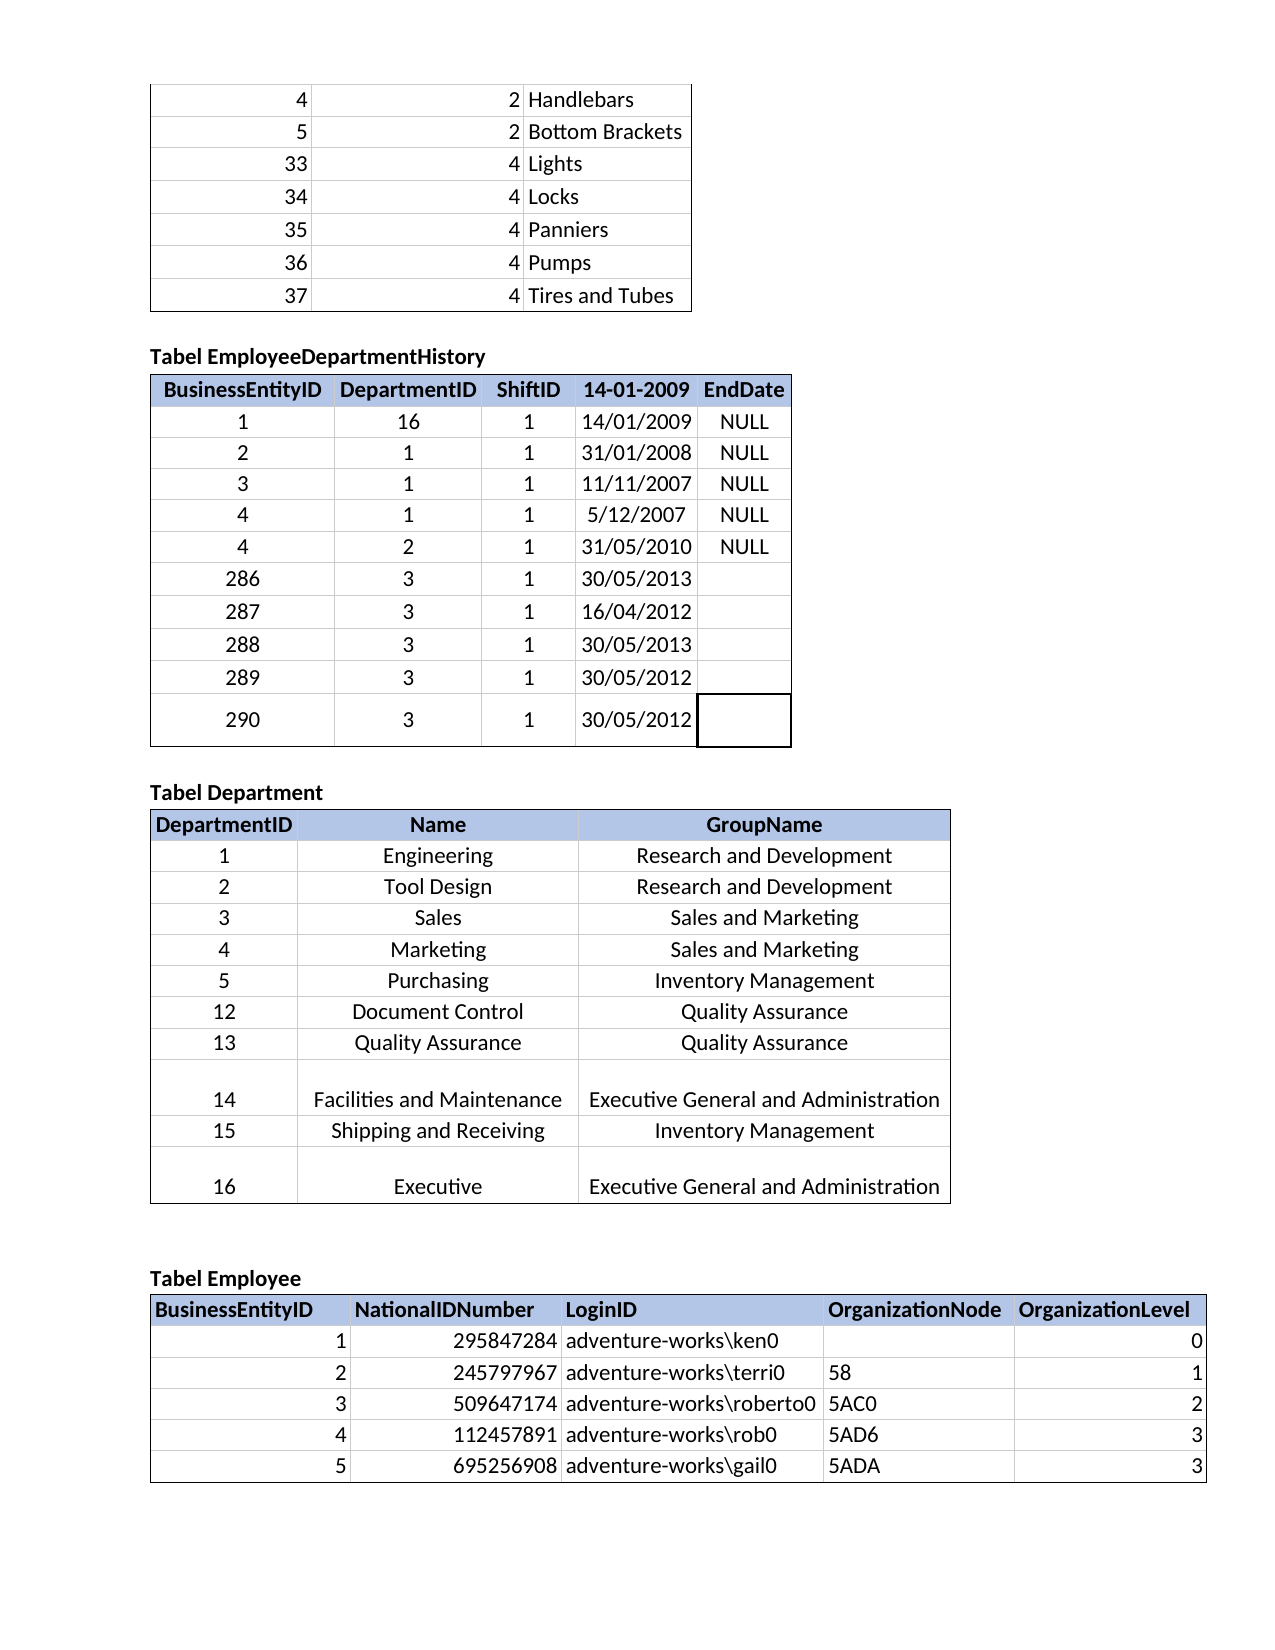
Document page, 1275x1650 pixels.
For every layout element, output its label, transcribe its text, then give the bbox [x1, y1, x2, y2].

table_cell 1 [482, 596, 575, 627]
table_header BusinessEntityID [151, 1295, 350, 1325]
table_cell 1 [482, 407, 575, 437]
table_cell Research and Development [579, 841, 950, 871]
table_cell 3 [151, 904, 297, 934]
table_cell 3 [335, 661, 481, 693]
table_cell 4 [312, 246, 523, 278]
table_cell 1 [482, 563, 575, 595]
table_cell [698, 629, 791, 660]
table_cell 14 [151, 1060, 297, 1115]
table_cell 1 [1015, 1358, 1206, 1388]
table_cell Facilities and Maintenance [298, 1060, 578, 1115]
table_cell Marketing [298, 935, 578, 965]
table_cell NULL [698, 438, 791, 468]
table_cell Handlebars [524, 85, 691, 116]
table_cell 5/12/2007 [576, 500, 697, 531]
table_cell adventure-works\gail0 [562, 1451, 823, 1482]
table_cell 4 [312, 148, 523, 180]
table_header EndDate [698, 375, 791, 406]
table_cell 5 [151, 117, 311, 147]
table_cell 4 [151, 500, 334, 531]
table_cell 3 [1015, 1420, 1206, 1450]
table_cell 34 [151, 181, 311, 212]
table_cell 287 [151, 596, 334, 627]
table_cell 14/01/2009 [576, 407, 697, 437]
table_cell 3 [151, 1389, 350, 1419]
table_cell [699, 695, 790, 746]
table_cell 5AC0 [824, 1389, 1014, 1419]
table_cell 2 [312, 117, 523, 147]
table_cell Bottom Brackets [524, 117, 691, 147]
table_cell 4 [312, 279, 523, 311]
table_cell Purchasing [298, 966, 578, 996]
table_cell 0 [1015, 1326, 1206, 1357]
table_cell 509647174 [351, 1389, 561, 1419]
table_cell 3 [335, 563, 481, 595]
table_cell 4 [312, 214, 523, 245]
table_cell 1 [482, 438, 575, 468]
table_cell [698, 596, 791, 627]
table_cell Executive General and Administration [579, 1060, 950, 1115]
table_header DepartmentID [151, 810, 297, 840]
text Tabel EmployeeDepartmentHistory [150, 342, 1125, 370]
table_cell 30/05/2012 [576, 694, 696, 746]
table_cell adventure-works\ken0 [562, 1326, 823, 1357]
text Tabel Employee [150, 1264, 1125, 1292]
table_cell 4 [151, 1420, 350, 1450]
table_cell 1 [482, 469, 575, 499]
table_cell 1 [335, 500, 481, 531]
table_cell 3 [1015, 1451, 1206, 1482]
table_cell 2 [312, 85, 523, 116]
table_cell Document Control [298, 997, 578, 1027]
table_header 14-01-2009 [576, 375, 697, 406]
table_cell 112457891 [351, 1420, 561, 1450]
table_cell 1 [151, 407, 334, 437]
table_cell 11/11/2007 [576, 469, 697, 499]
table_cell NULL [698, 407, 791, 437]
table_cell 3 [335, 596, 481, 627]
table_cell [698, 661, 791, 693]
table_cell 1 [482, 694, 575, 746]
table_cell 4 [151, 935, 297, 965]
table_cell 1 [151, 841, 297, 871]
table_cell 33 [151, 148, 311, 180]
table_cell Tires and Tubes [524, 279, 691, 311]
table_cell 5 [151, 1451, 350, 1482]
table_cell 16/04/2012 [576, 596, 697, 627]
table_cell 1 [335, 438, 481, 468]
table_cell Quality Assurance [298, 1029, 578, 1059]
table_cell Quality Assurance [579, 997, 950, 1027]
table_cell adventure-works\roberto0 [562, 1389, 823, 1419]
table_cell 16 [335, 407, 481, 437]
table_cell 1 [335, 469, 481, 499]
table_cell Sales and Marketing [579, 904, 950, 934]
table_header NationalIDNumber [351, 1295, 561, 1325]
text Tabel Department [150, 778, 1125, 806]
table_cell 2 [151, 438, 334, 468]
table_cell Pumps [524, 246, 691, 278]
table_cell 1 [482, 500, 575, 531]
table_cell Panniers [524, 214, 691, 245]
table_cell 31/05/2010 [576, 532, 697, 562]
table_cell 2 [335, 532, 481, 562]
table_cell Inventory Management [579, 1116, 950, 1146]
table_cell 1 [482, 629, 575, 660]
table_cell 30/05/2013 [576, 563, 697, 595]
table_cell 4 [312, 181, 523, 212]
table_cell Sales [298, 904, 578, 934]
table_cell 5ADA [824, 1451, 1014, 1482]
table_cell 16 [151, 1147, 297, 1202]
table_cell 1 [482, 661, 575, 693]
table_cell 1 [482, 532, 575, 562]
table_cell 12 [151, 997, 297, 1027]
table_cell 4 [151, 85, 311, 116]
table_header BusinessEntityID [151, 375, 334, 406]
table_cell Executive [298, 1147, 578, 1202]
table_cell 289 [151, 661, 334, 693]
table_cell 3 [335, 694, 481, 746]
table_header Name [298, 810, 578, 840]
table_cell adventure-works\rob0 [562, 1420, 823, 1450]
table_cell 3 [335, 629, 481, 660]
table_cell 1 [151, 1326, 350, 1357]
table_cell Executive General and Administration [579, 1147, 950, 1202]
table_cell 13 [151, 1029, 297, 1059]
table_cell 295847284 [351, 1326, 561, 1357]
table_cell 4 [151, 532, 334, 562]
table_cell 36 [151, 246, 311, 278]
table_cell NULL [698, 532, 791, 562]
table_cell Inventory Management [579, 966, 950, 996]
table_cell 2 [151, 872, 297, 902]
table_cell 30/05/2012 [576, 661, 697, 693]
table_cell Sales and Marketing [579, 935, 950, 965]
table_cell Research and Development [579, 872, 950, 902]
table_header ShiftID [482, 375, 575, 406]
table_cell 30/05/2013 [576, 629, 697, 660]
table_cell 15 [151, 1116, 297, 1146]
table_header GroupName [579, 810, 950, 840]
table_cell 35 [151, 214, 311, 245]
table_cell Quality Assurance [579, 1029, 950, 1059]
table_cell [824, 1326, 1014, 1357]
table_cell 37 [151, 279, 311, 311]
table_cell 286 [151, 563, 334, 595]
table_cell Locks [524, 181, 691, 212]
table_cell Lights [524, 148, 691, 180]
table_cell Engineering [298, 841, 578, 871]
table_cell NULL [698, 469, 791, 499]
table_cell 2 [151, 1358, 350, 1388]
table_header LoginID [562, 1295, 823, 1325]
table_cell 2 [1015, 1389, 1206, 1419]
table_cell 5 [151, 966, 297, 996]
table_cell Shipping and Receiving [298, 1116, 578, 1146]
table_cell 5AD6 [824, 1420, 1014, 1450]
table_header OrganizationNode [824, 1295, 1014, 1325]
table_cell 290 [151, 694, 334, 746]
table_cell 31/01/2008 [576, 438, 697, 468]
table_cell 58 [824, 1358, 1014, 1388]
table_header OrganizationLevel [1015, 1295, 1206, 1325]
table_cell 695256908 [351, 1451, 561, 1482]
table_cell 288 [151, 629, 334, 660]
table_cell 3 [151, 469, 334, 499]
table_header DepartmentID [335, 375, 481, 406]
table_cell adventure-works\terri0 [562, 1358, 823, 1388]
table_cell NULL [698, 500, 791, 531]
table_cell 245797967 [351, 1358, 561, 1388]
table_cell Tool Design [298, 872, 578, 902]
table_cell [698, 563, 791, 595]
